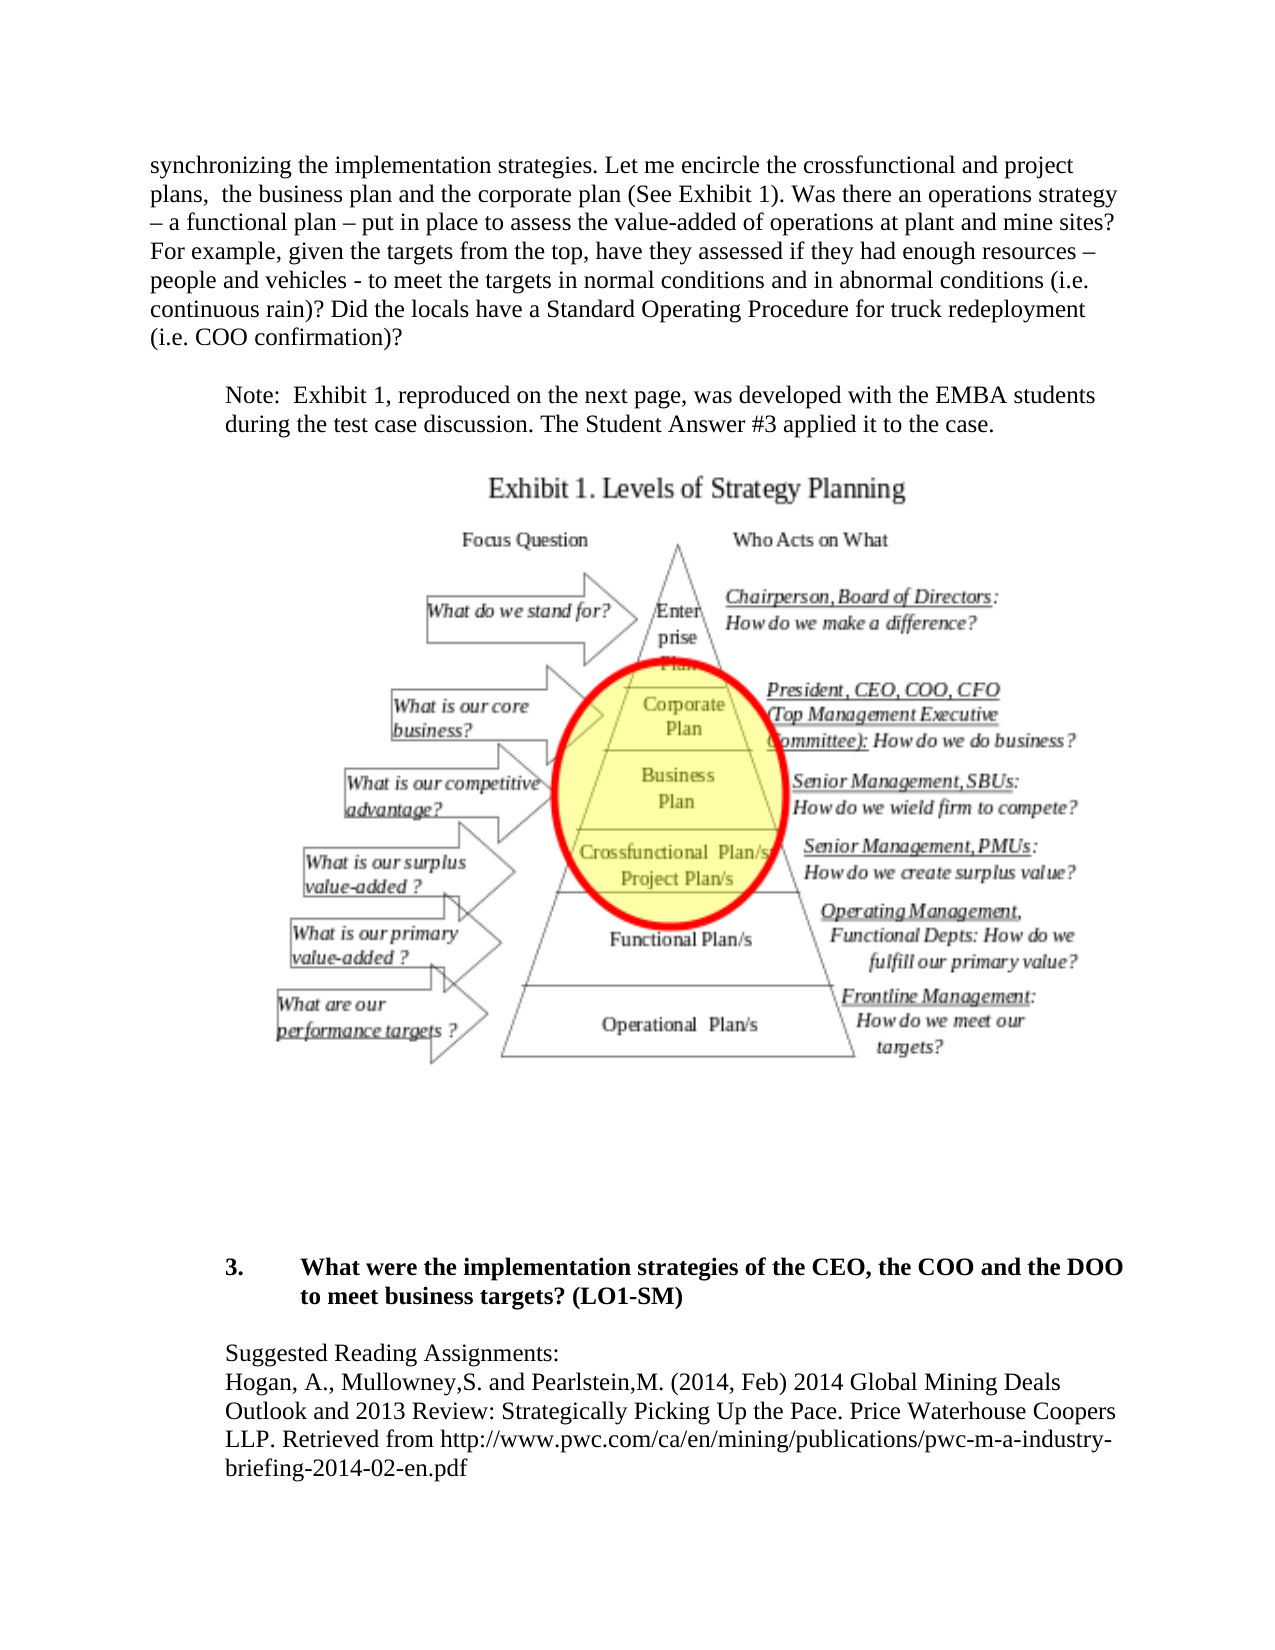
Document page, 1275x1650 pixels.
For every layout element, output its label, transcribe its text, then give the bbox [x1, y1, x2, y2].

text Suggested Reading Assignments: [225, 1338, 1125, 1367]
text Note: Exhibit 1, reproduced on the next page, was developed with the EMBA students during the test case discussion. The Student Answer #3 applied it to the case. [225, 380, 1125, 438]
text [150, 150, 1125, 351]
list What were the implementation strategies of the CEO, the COO and the DOO [225, 1252, 1125, 1281]
text Hogan, A., Mullowney,S. and Pearlstein,M. (2014, Feb) 2014 Global Mining Deals Outlook and 2013 Review: Strategically Picking Up the Pace. Price Waterhouse Coopers LLP. Retrieved from http://www.pwc.com/ca/en/mining/publications/pwc-m-a-industry-briefing-2014-02-en.pdf [225, 1367, 1125, 1482]
list to meet business targets? (LO1-SM) [225, 1281, 1125, 1309]
